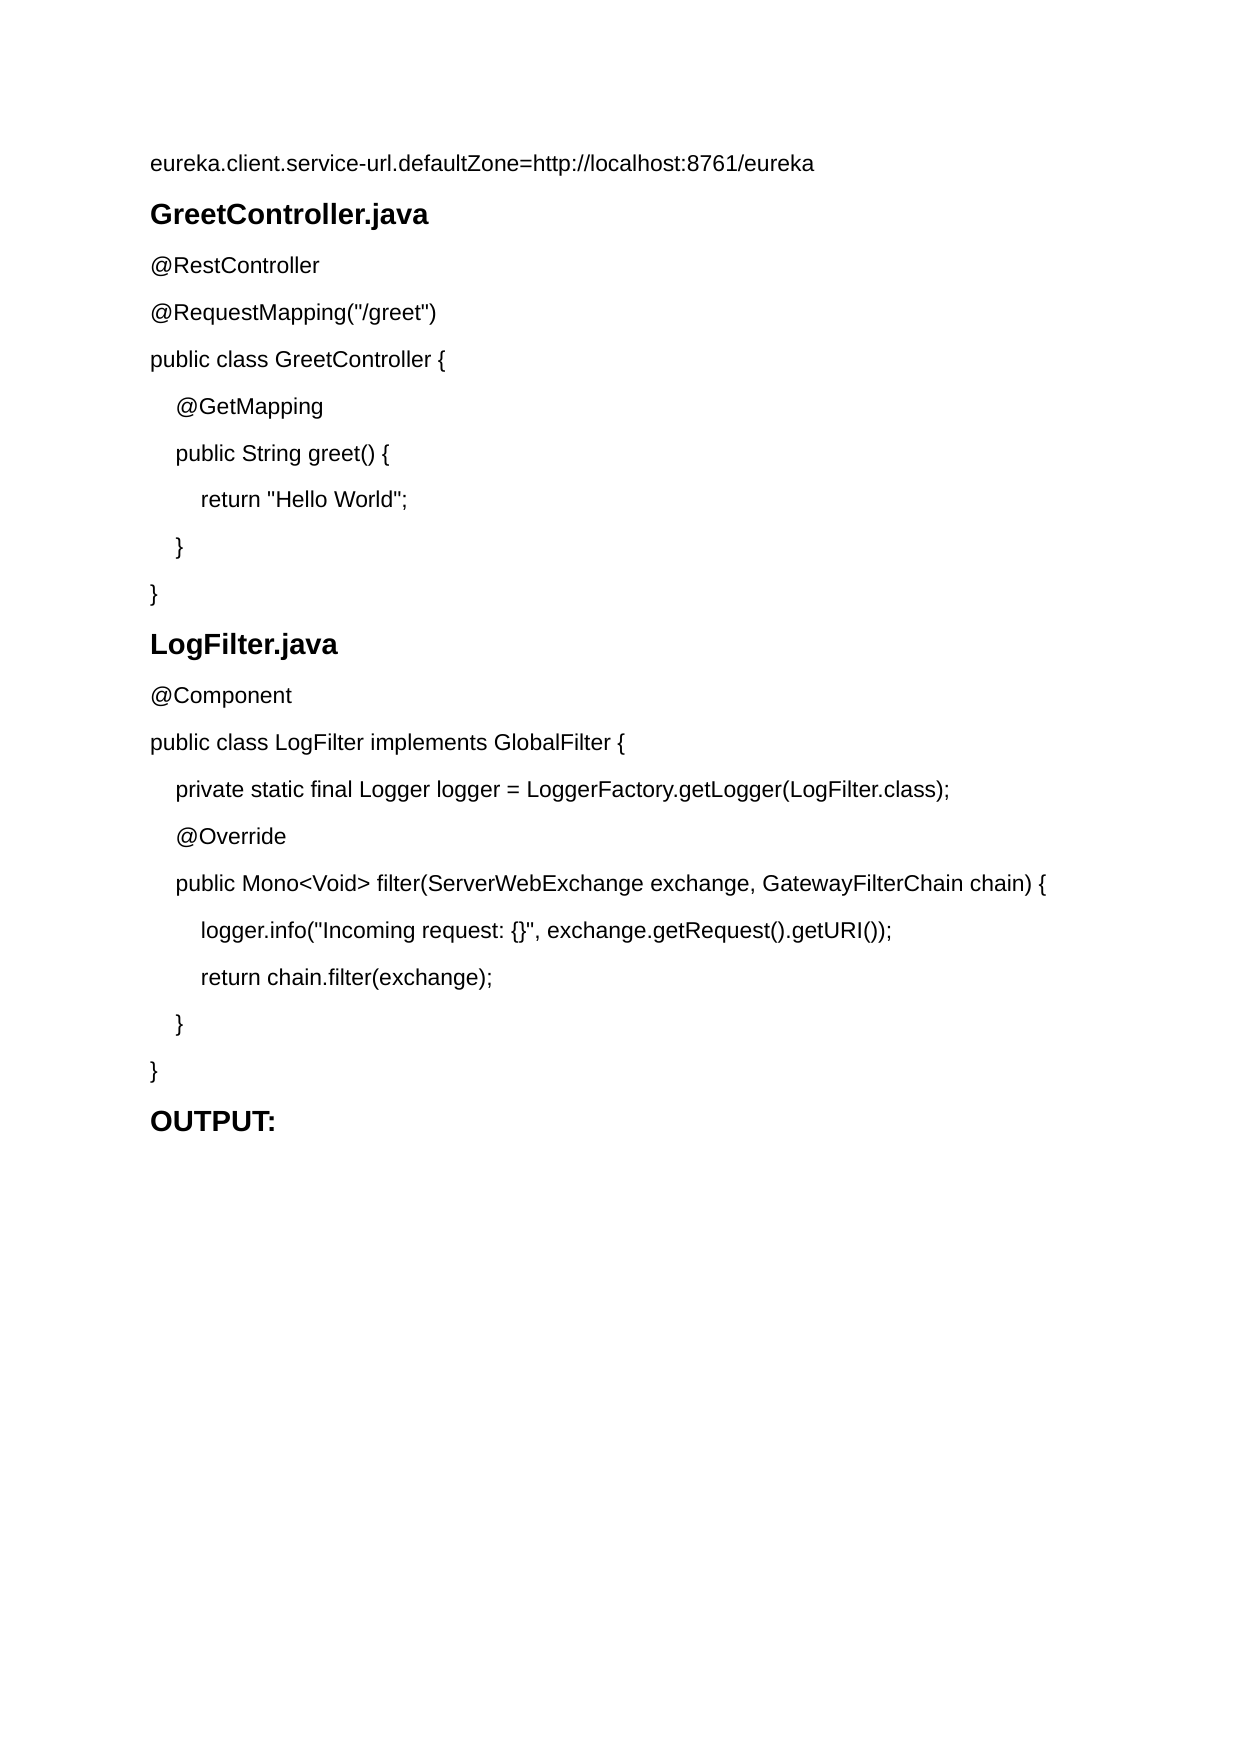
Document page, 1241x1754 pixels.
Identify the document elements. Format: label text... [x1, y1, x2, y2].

text public Mono<Void> filter(ServerWebExchange exchange, GatewayFilterChain chain) { [150, 870, 1090, 896]
text GreetController.java [150, 197, 1090, 230]
text @RestController [150, 252, 1090, 278]
text @GetMapping [150, 393, 1090, 419]
text @RequestMapping("/greet") [150, 299, 1090, 325]
text return "Hello World"; [150, 486, 1090, 513]
text logger.info("Incoming request: {}", exchange.getRequest().getURI()); [150, 917, 1090, 943]
text public String greet() { [150, 439, 1090, 466]
text private static final Logger logger = LoggerFactory.getLogger(LogFilter.class); [150, 776, 1090, 802]
text @Override [150, 823, 1090, 849]
text OUTPUT: [150, 1104, 1090, 1138]
text @Component [150, 682, 1090, 709]
text LogFilter.java [150, 627, 1090, 661]
text } [150, 1010, 1090, 1037]
text public class GreetController { [150, 346, 1090, 372]
text public class LogFilter implements GlobalFilter { [150, 729, 1090, 756]
text } [150, 533, 1090, 560]
text eureka.client.service-url.defaultZone=http://localhost:8761/eureka [150, 150, 1090, 176]
text } [150, 580, 1090, 607]
text return chain.filter(exchange); [150, 963, 1090, 990]
text } [150, 1057, 1090, 1084]
